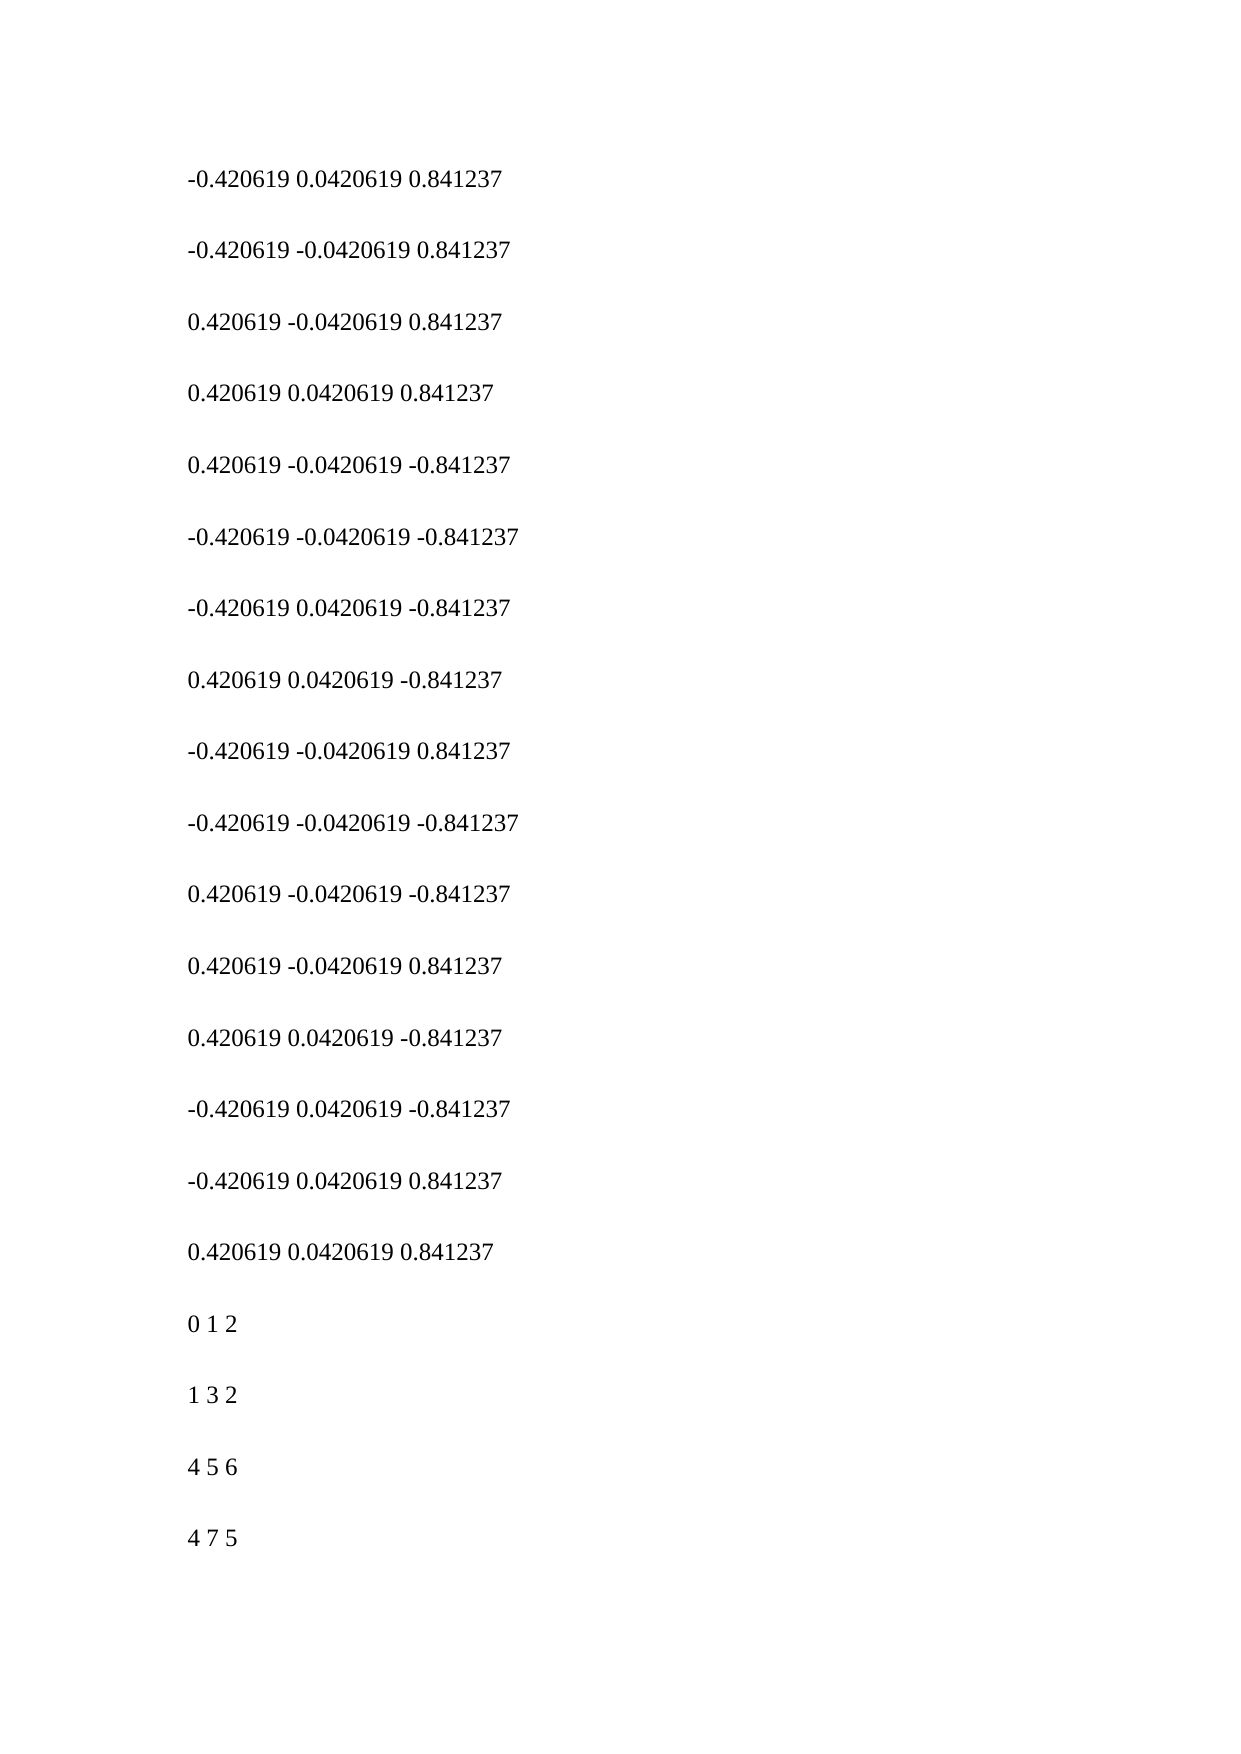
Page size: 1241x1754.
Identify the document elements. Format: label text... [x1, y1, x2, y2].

text 0.420619 0.0420619 -0.841237 [187, 663, 1053, 695]
text -0.420619 -0.0420619 -0.841237 [187, 806, 1053, 838]
text -0.420619 -0.0420619 0.841237 [187, 233, 1053, 266]
text 0 1 2 [187, 1307, 1053, 1339]
text 1 3 2 [187, 1378, 1053, 1411]
text -0.420619 -0.0420619 -0.841237 [187, 520, 1053, 552]
text 0.420619 -0.0420619 0.841237 [187, 949, 1053, 982]
text 0.420619 -0.0420619 0.841237 [187, 305, 1053, 338]
text 0.420619 0.0420619 -0.841237 [187, 1021, 1053, 1053]
text -0.420619 0.0420619 0.841237 [187, 1164, 1053, 1196]
text -0.420619 0.0420619 0.841237 [187, 162, 1053, 194]
text 0.420619 0.0420619 0.841237 [187, 377, 1053, 409]
text 4 5 6 [187, 1450, 1053, 1483]
text -0.420619 0.0420619 -0.841237 [187, 1092, 1053, 1125]
text -0.420619 0.0420619 -0.841237 [187, 591, 1053, 624]
text -0.420619 -0.0420619 0.841237 [187, 734, 1053, 767]
text 0.420619 -0.0420619 -0.841237 [187, 448, 1053, 481]
text 4 7 5 [187, 1522, 1053, 1554]
text 0.420619 -0.0420619 -0.841237 [187, 878, 1053, 910]
text 0.420619 0.0420619 0.841237 [187, 1235, 1053, 1268]
